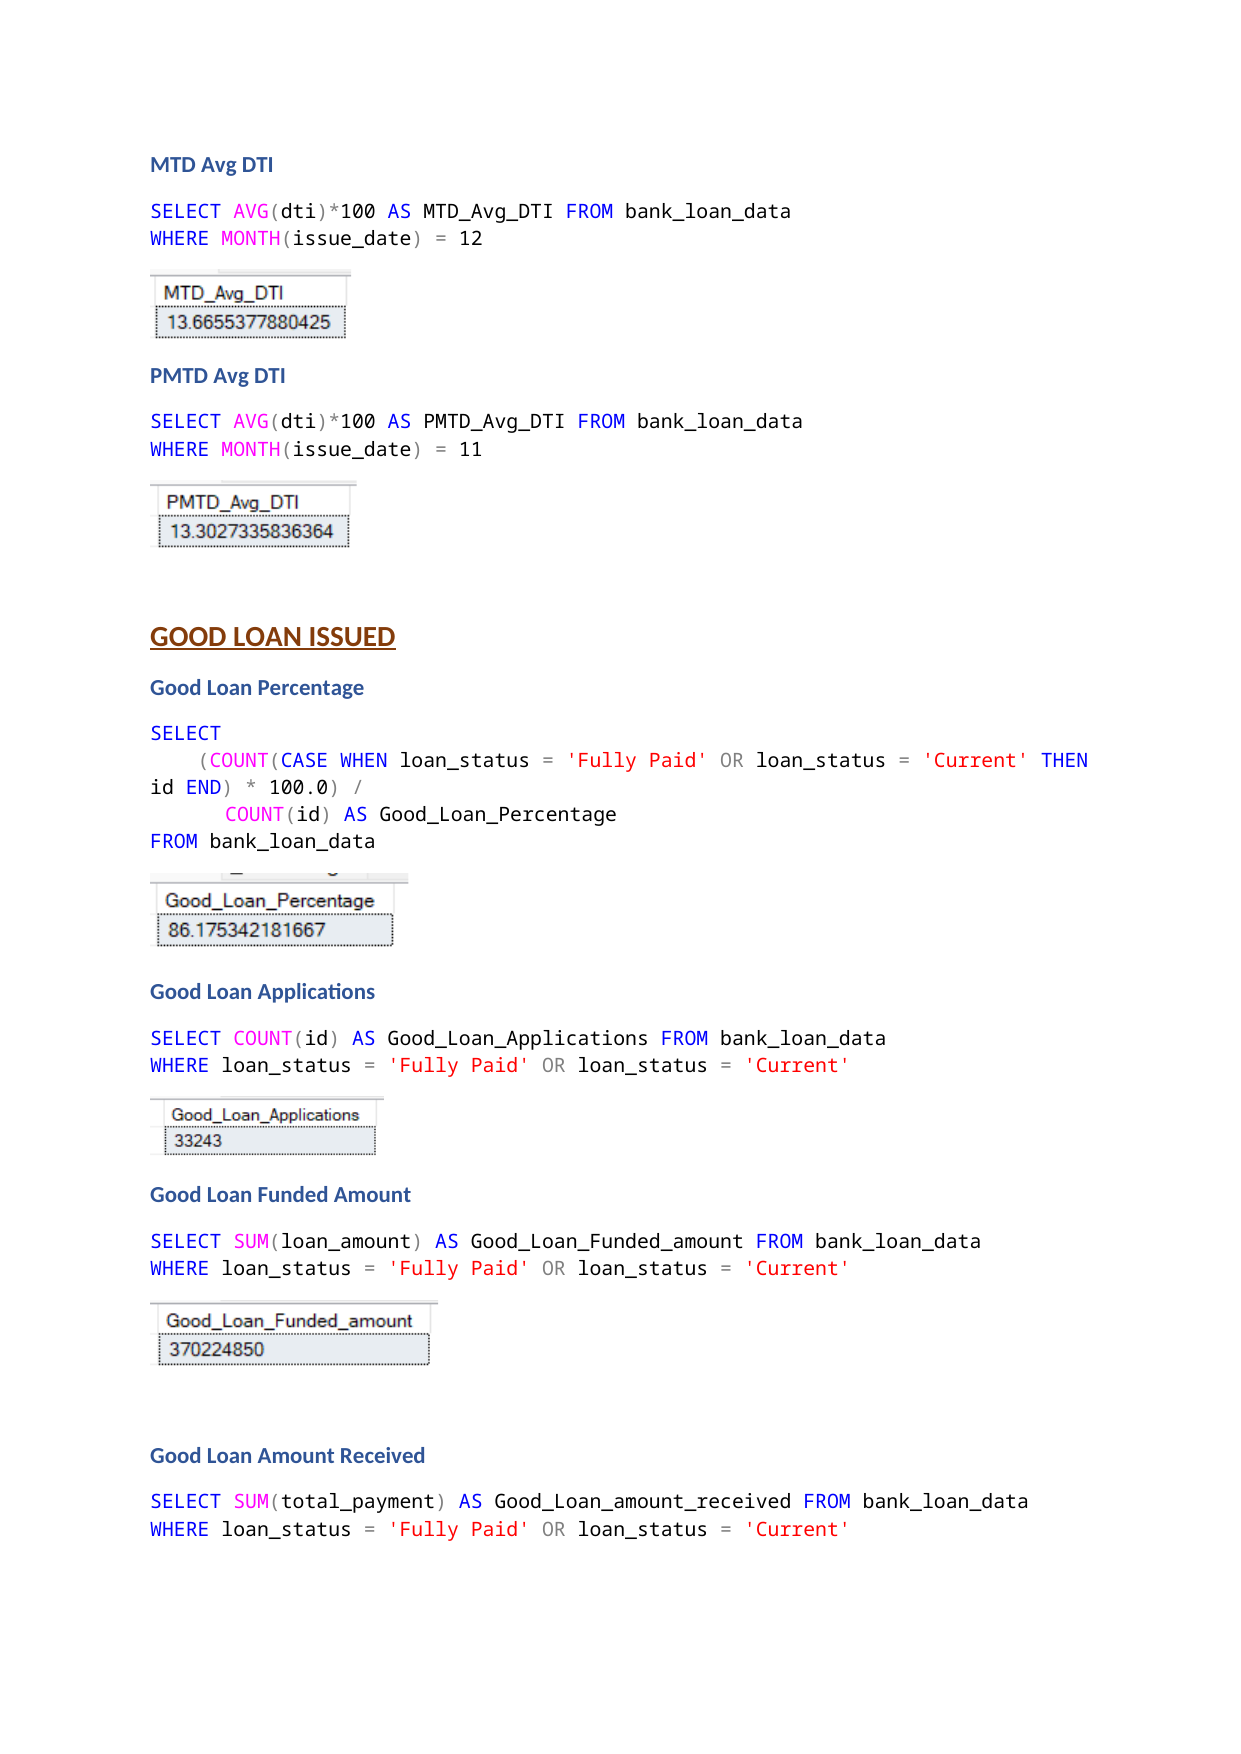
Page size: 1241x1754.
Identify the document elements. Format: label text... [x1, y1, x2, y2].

picture [150, 873, 409, 959]
text WHERE loan_status = 'Fully Paid' OR loan_status = 'Current' [150, 1051, 1090, 1078]
picture [150, 269, 352, 343]
text Good Loan Applications [150, 977, 1090, 1005]
text WHERE MONTH(issue_date) = 11 [150, 435, 1090, 462]
picture [150, 1096, 384, 1162]
picture [150, 480, 357, 552]
text WHERE loan_status = 'Fully Paid' OR loan_status = 'Current' [150, 1515, 1090, 1542]
text Good Loan Percentage [150, 673, 1090, 701]
text SELECT SUM(total_payment) AS Good_Loan_amount_received FROM bank_loan_data [150, 1488, 1090, 1515]
text FROM bank_loan_data [150, 827, 1090, 854]
text MTD Avg DTI [150, 150, 1090, 178]
text (COUNT(CASE WHEN loan_status = 'Fully Paid' OR loan_status = 'Current' THEN id END) * 100.0) / [150, 747, 1090, 801]
text SELECT SUM(loan_amount) AS Good_Loan_Funded_amount FROM bank_loan_data [150, 1227, 1090, 1254]
picture [150, 1300, 439, 1376]
text SELECT AVG(dti)*100 AS PMTD_Avg_DTI FROM bank_loan_data [150, 408, 1090, 435]
text COUNT(id) AS Good_Loan_Percentage [150, 801, 1090, 827]
text WHERE loan_status = 'Fully Paid' OR loan_status = 'Current' [150, 1254, 1090, 1281]
text PMTD Avg DTI [150, 361, 1090, 389]
text Good Loan Funded Amount [150, 1181, 1090, 1209]
text SELECT COUNT(id) AS Good_Loan_Applications FROM bank_loan_data [150, 1024, 1090, 1051]
text WHERE MONTH(issue_date) = 12 [150, 224, 1090, 251]
text Good Loan Amount Received [150, 1441, 1090, 1469]
text SELECT AVG(dti)*100 AS MTD_Avg_DTI FROM bank_loan_data [150, 197, 1090, 224]
text SELECT [150, 719, 1090, 747]
text GOOD LOAN ISSUED [150, 618, 1090, 653]
